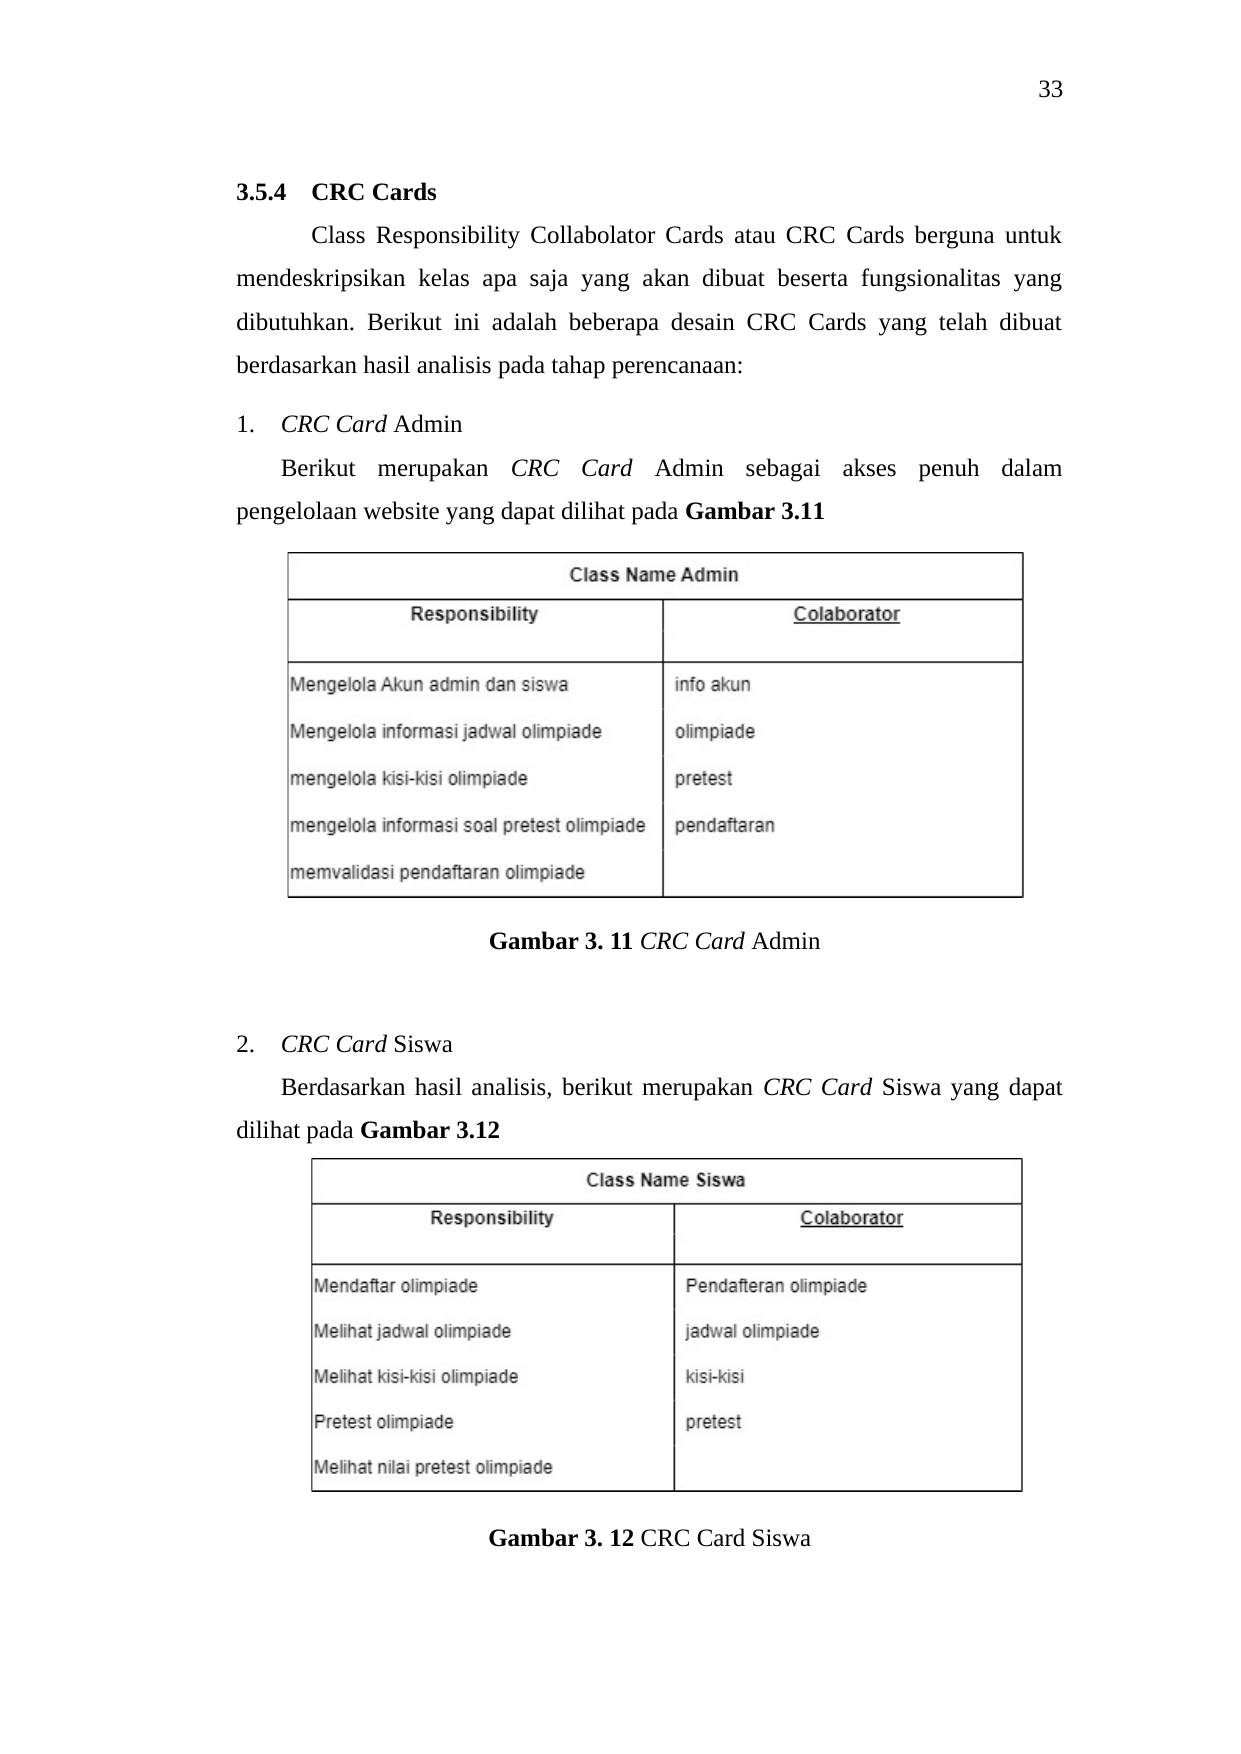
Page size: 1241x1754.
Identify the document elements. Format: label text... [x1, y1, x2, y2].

subtitle 3.5.4 CRC Cards [236, 177, 1063, 206]
list Berikut merupakan CRC Card Admin sebagai akses penuh dalam pengelolaan website yang dapat dilihat pada Gambar 3.11 [236, 453, 1063, 524]
picture [287, 552, 1024, 898]
text Gambar 3. 12 CRC Card Siswa [236, 1523, 1063, 1552]
picture [311, 1158, 1023, 1492]
list Berdasarkan hasil analisis, berikut merupakan CRC Card Siswa yang dapat dilihat pada Gambar 3.12 [236, 1072, 1063, 1144]
list CRC Card Siswa [236, 1029, 1063, 1058]
list CRC Card Admin [236, 409, 1063, 438]
text Class Responsibility Collabolator Cards atau CRC Cards berguna untuk mendeskripsikan kelas apa saja yang akan dibuat beserta fungsionalitas yang dibutuhkan. Berikut ini adalah beberapa desain CRC Cards yang telah dibuat berdasarkan hasil analisis pada tahap perencanaan: [236, 220, 1063, 378]
